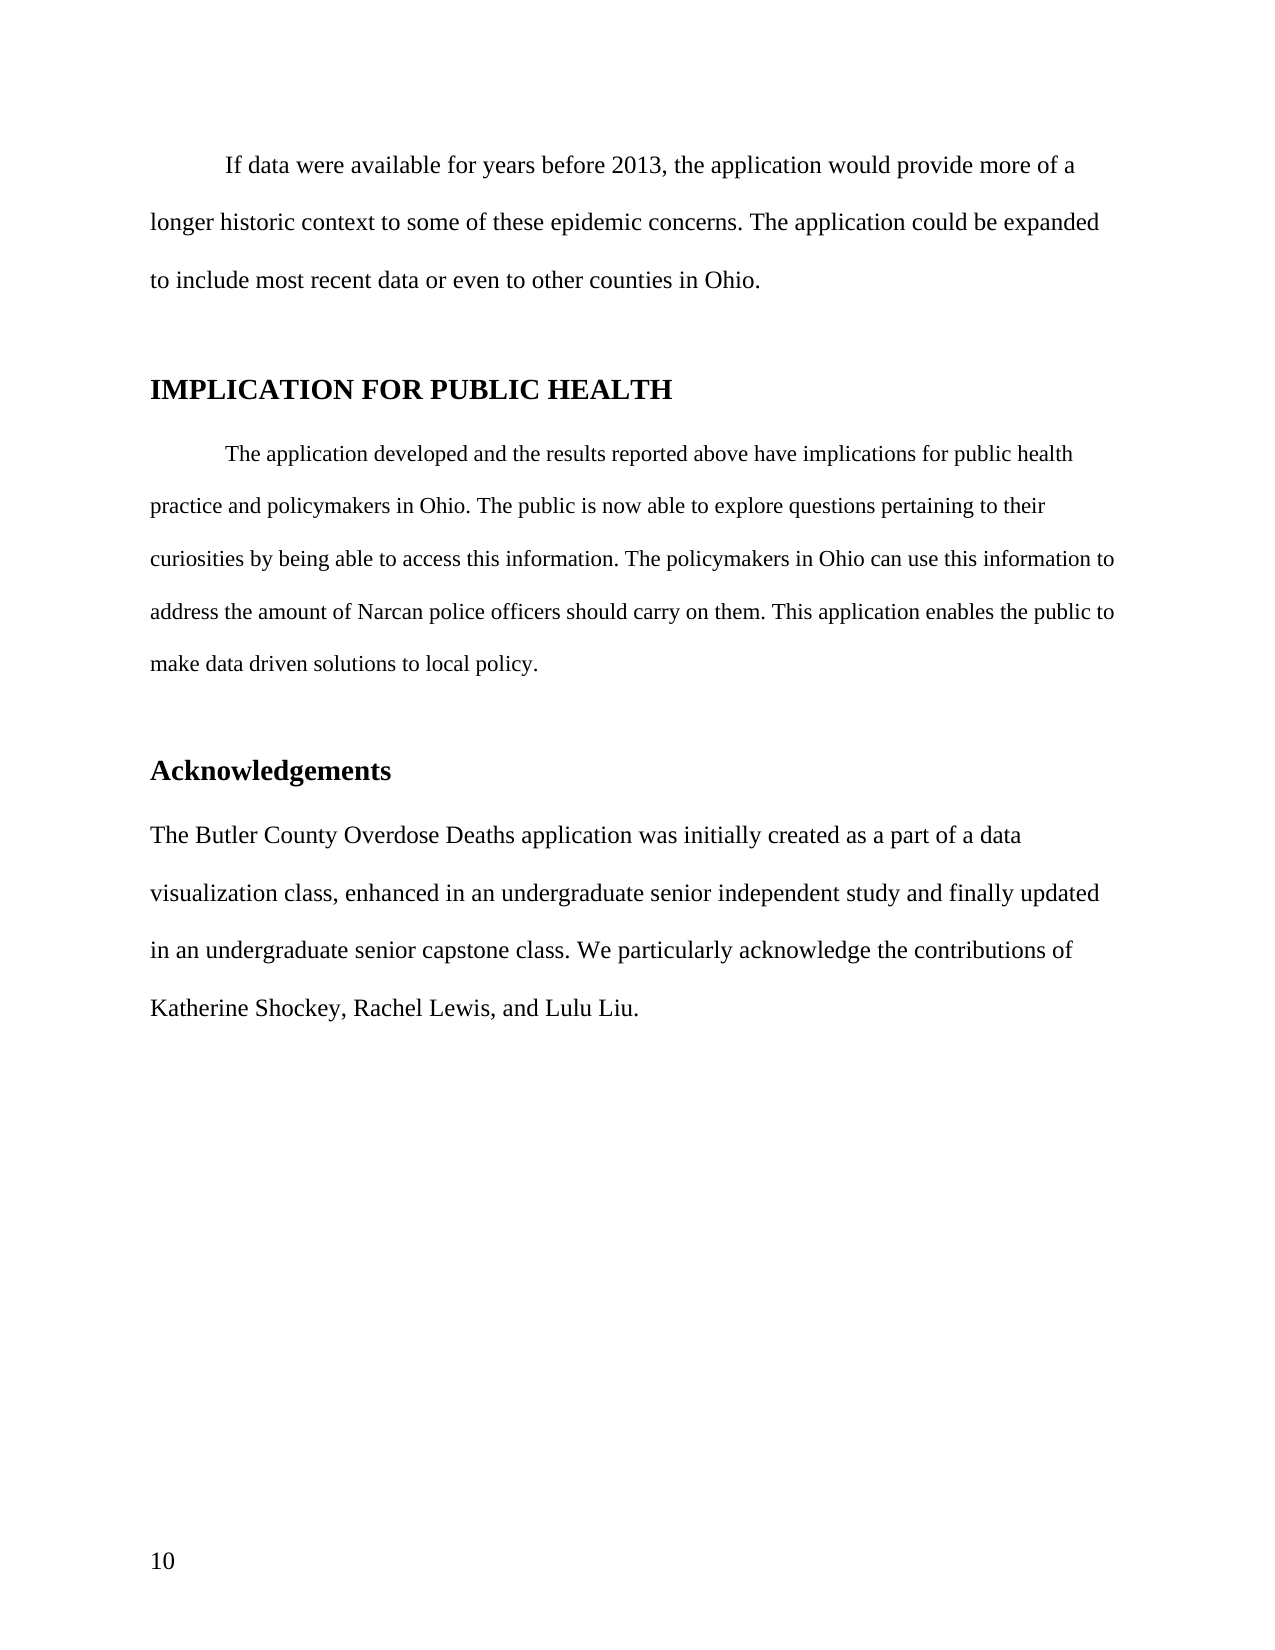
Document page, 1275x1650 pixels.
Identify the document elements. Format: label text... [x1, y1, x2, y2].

subtitle IMPLICATION FOR PUBLIC HEALTH [150, 372, 1125, 406]
text The Butler County Overdose Deaths application was initially created as a part of a data visualization class, enhanced in an undergraduate senior independent study and finally updated in an undergraduate senior capstone class. We particularly acknowledge the contributions of Katherine Shockey, Rachel Lewis, and Lulu Liu. [150, 820, 1125, 1021]
text If data were available for years before 2013, the application would provide more of a longer historic context to some of these epidemic concerns. The application could be expanded to include most recent data or even to other counties in Ohio. [150, 150, 1125, 294]
subtitle Acknowledgements [150, 753, 1125, 787]
text The application developed and the results reported above have implications for public health practice and policymakers in Ohio. The public is now able to explore questions pertaining to their curiosities by being able to access this information. The policymakers in Ohio can use this information to address the amount of Narcan police officers should carry on them. This application enables the public to make data driven solutions to local policy. [150, 439, 1125, 677]
